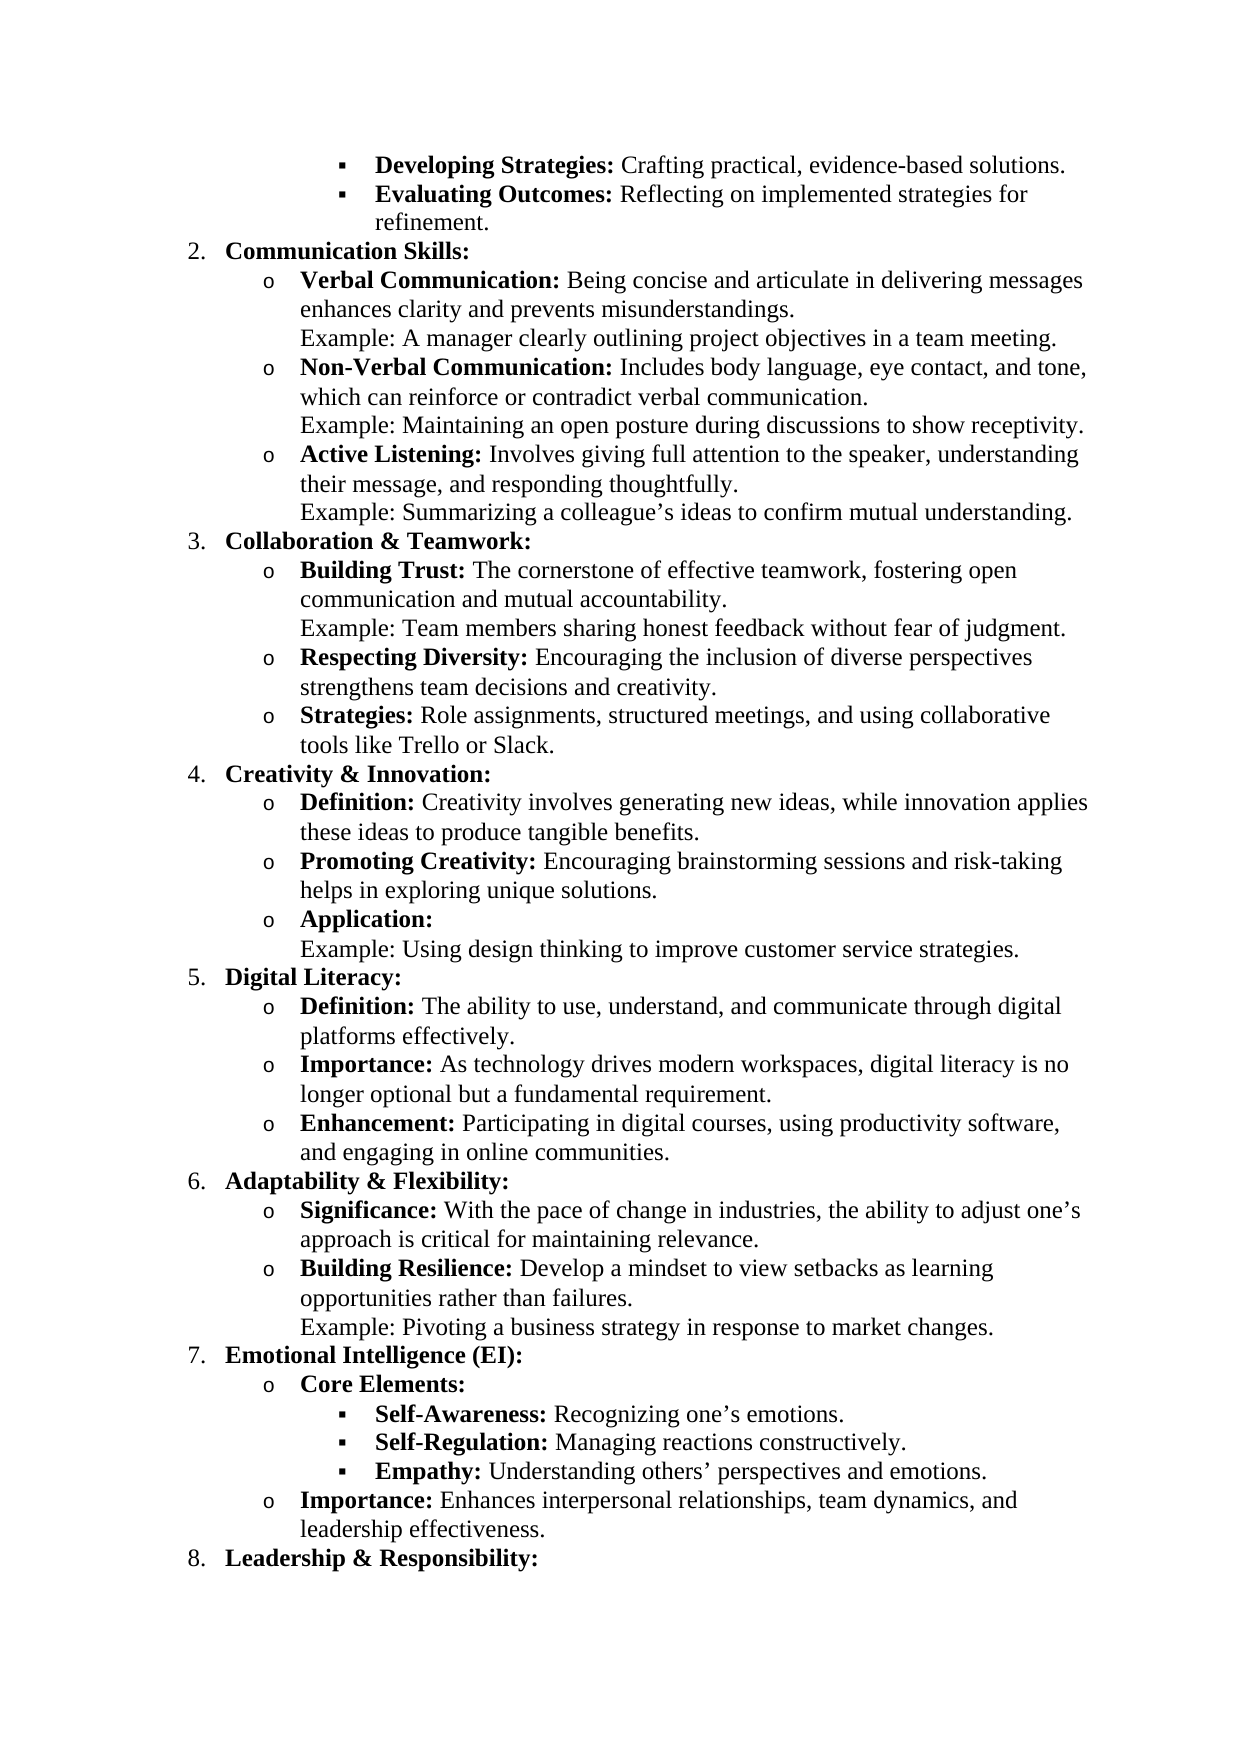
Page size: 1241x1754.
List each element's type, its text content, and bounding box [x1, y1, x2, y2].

list Self-Awareness: Recognizing one’s emotions. [337, 1399, 1090, 1427]
list Active Listening: Involves giving full attention to the speaker, understanding their message, and responding thoughtfully. Example: Summarizing a colleague’s ideas to confirm mutual understanding. [262, 439, 1090, 526]
list Core Elements: [262, 1369, 1090, 1399]
list Building Trust: The cornerstone of effective teamwork, fostering open communication and mutual accountability. Example: Team members sharing honest feedback without fear of judgment. [262, 555, 1090, 642]
list Importance: As technology drives modern workspaces, digital literacy is no longer optional but a fundamental requirement. [262, 1049, 1090, 1108]
list Application: Example: Using design thinking to improve customer service strategies. [262, 904, 1090, 962]
list Self-Regulation: Managing reactions constructively. [337, 1427, 1090, 1456]
list Respecting Diversity: Encouraging the inclusion of diverse perspectives strengthens team decisions and creativity. [262, 642, 1090, 700]
list Verbal Communication: Being concise and articulate in delivering messages enhances clarity and prevents misunderstandings. Example: A manager clearly outlining project objectives in a team meeting. [262, 265, 1090, 352]
list Empathy: Understanding others’ perspectives and emotions. [337, 1456, 1090, 1485]
list Definition: Creativity involves generating new ideas, while innovation applies these ideas to produce tangible benefits. [262, 787, 1090, 846]
list Building Resilience: Develop a mindset to view setbacks as learning opportunities rather than failures. Example: Pivoting a business strategy in response to market changes. [262, 1253, 1090, 1340]
list Emotional Intelligence (EI): [187, 1340, 1090, 1369]
list Promoting Creativity: Encouraging brainstorming sessions and risk-taking helps in exploring unique solutions. [262, 846, 1090, 904]
list Significance: With the pace of change in industries, the ability to adjust one’s approach is critical for maintaining relevance. [262, 1195, 1090, 1253]
list Enhancement: Participating in digital courses, using productivity software, and engaging in online communities. [262, 1108, 1090, 1166]
list Evaluating Outcomes: Reflecting on implemented strategies for refinement. [337, 179, 1090, 236]
list Communication Skills: [187, 236, 1090, 265]
list Creativity & Innovation: [187, 759, 1090, 787]
list Adaptability & Flexibility: [187, 1166, 1090, 1195]
list Leadership & Responsibility: [187, 1543, 1090, 1572]
list Strategies: Role assignments, structured meetings, and using collaborative tools like Trello or Slack. [262, 700, 1090, 759]
list Non-Verbal Communication: Includes body language, eye contact, and tone, which can reinforce or contradict verbal communication. Example: Maintaining an open posture during discussions to show receptivity. [262, 352, 1090, 439]
list Developing Strategies: Crafting practical, evidence-based solutions. [337, 150, 1090, 179]
list Digital Literacy: [187, 962, 1090, 991]
list Importance: Enhances interpersonal relationships, team dynamics, and leadership effectiveness. [262, 1485, 1090, 1543]
list Collaboration & Teamwork: [187, 526, 1090, 555]
list Definition: The ability to use, understand, and communicate through digital platforms effectively. [262, 991, 1090, 1049]
